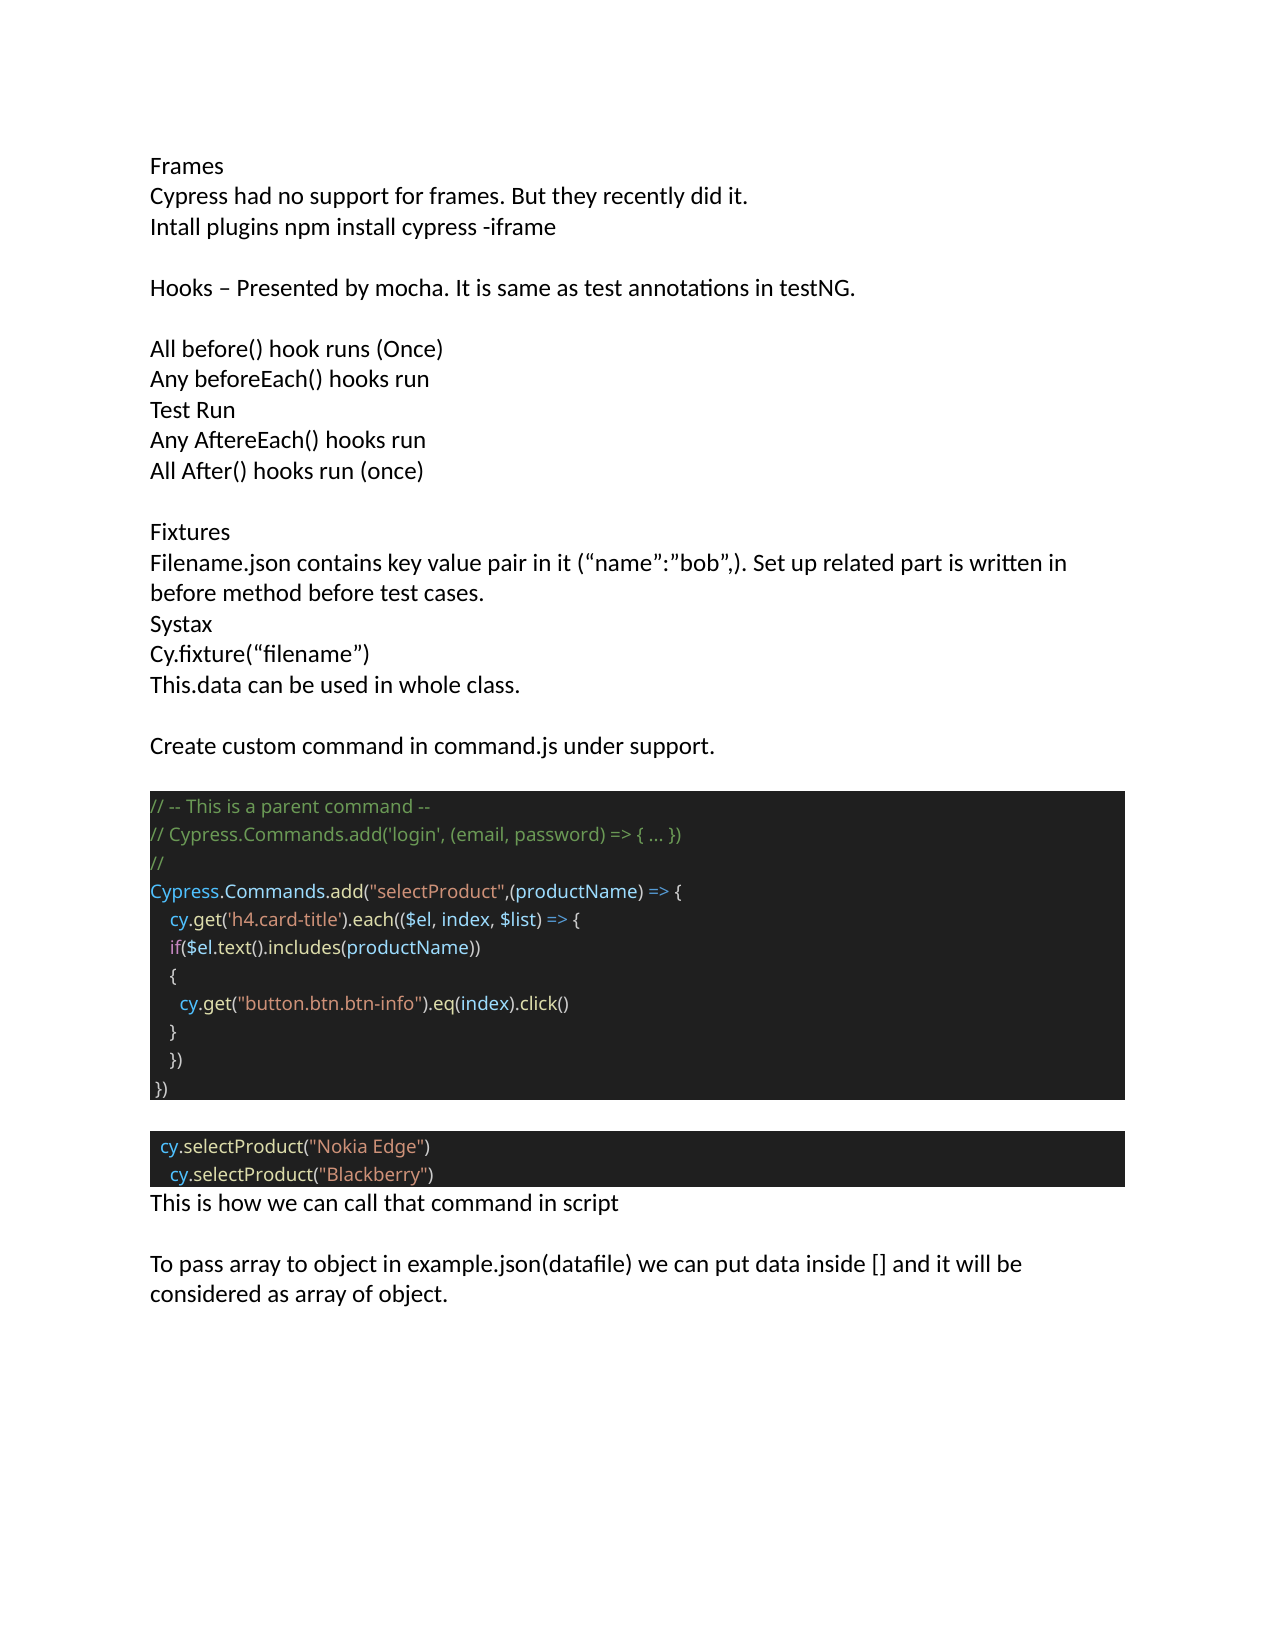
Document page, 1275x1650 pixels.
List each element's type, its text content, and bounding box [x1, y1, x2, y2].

text All before() hook runs (Once) [150, 333, 1125, 364]
text { [150, 960, 1125, 988]
text Cypress.Commands.add("selectProduct",(productName) => { [150, 875, 1125, 903]
text Intall plugins npm install cypress -iframe [150, 211, 1125, 242]
text Any AftereEach() hooks run [150, 425, 1125, 455]
text Cy.fixture(“filename”) [150, 638, 1125, 669]
text cy.get("button.btn.btn-info").eq(index).click() [150, 988, 1125, 1016]
text if($el.text().includes(productName)) [150, 932, 1125, 960]
text Hooks – Presented by mocha. It is same as test annotations in testNG. [150, 272, 1125, 303]
text Test Run [150, 394, 1125, 425]
text All After() hooks run (once) [150, 455, 1125, 486]
text Cypress had no support for frames. But they recently did it. [150, 181, 1125, 211]
text This.data can be used in whole class. [150, 669, 1125, 699]
text }) [150, 1072, 1125, 1100]
text Fixtures [150, 516, 1125, 547]
text This is how we can call that command in script [150, 1187, 1125, 1218]
text Filename.json contains key value pair in it (“name”:”bob”,). Set up related part is written in before method before test cases. [150, 547, 1125, 608]
text cy.selectProduct("Nokia Edge") [150, 1131, 1125, 1159]
text // [150, 847, 1125, 875]
text Systax [150, 608, 1125, 638]
text Any beforeEach() hooks run [150, 364, 1125, 394]
text Create custom command in command.js under support. [150, 730, 1125, 760]
text cy.get('h4.card-title').each(($el, index, $list) => { [150, 903, 1125, 932]
text cy.selectProduct("Blackberry") [150, 1159, 1125, 1187]
text // Cypress.Commands.add('login', (email, password) => { ... }) [150, 819, 1125, 847]
text }) [150, 1044, 1125, 1072]
text // -- This is a parent command -- [150, 791, 1125, 819]
text Frames [150, 150, 1125, 181]
text } [150, 1016, 1125, 1044]
text To pass array to object in example.json(datafile) we can put data inside [] and it will be considered as array of object. [150, 1248, 1125, 1309]
